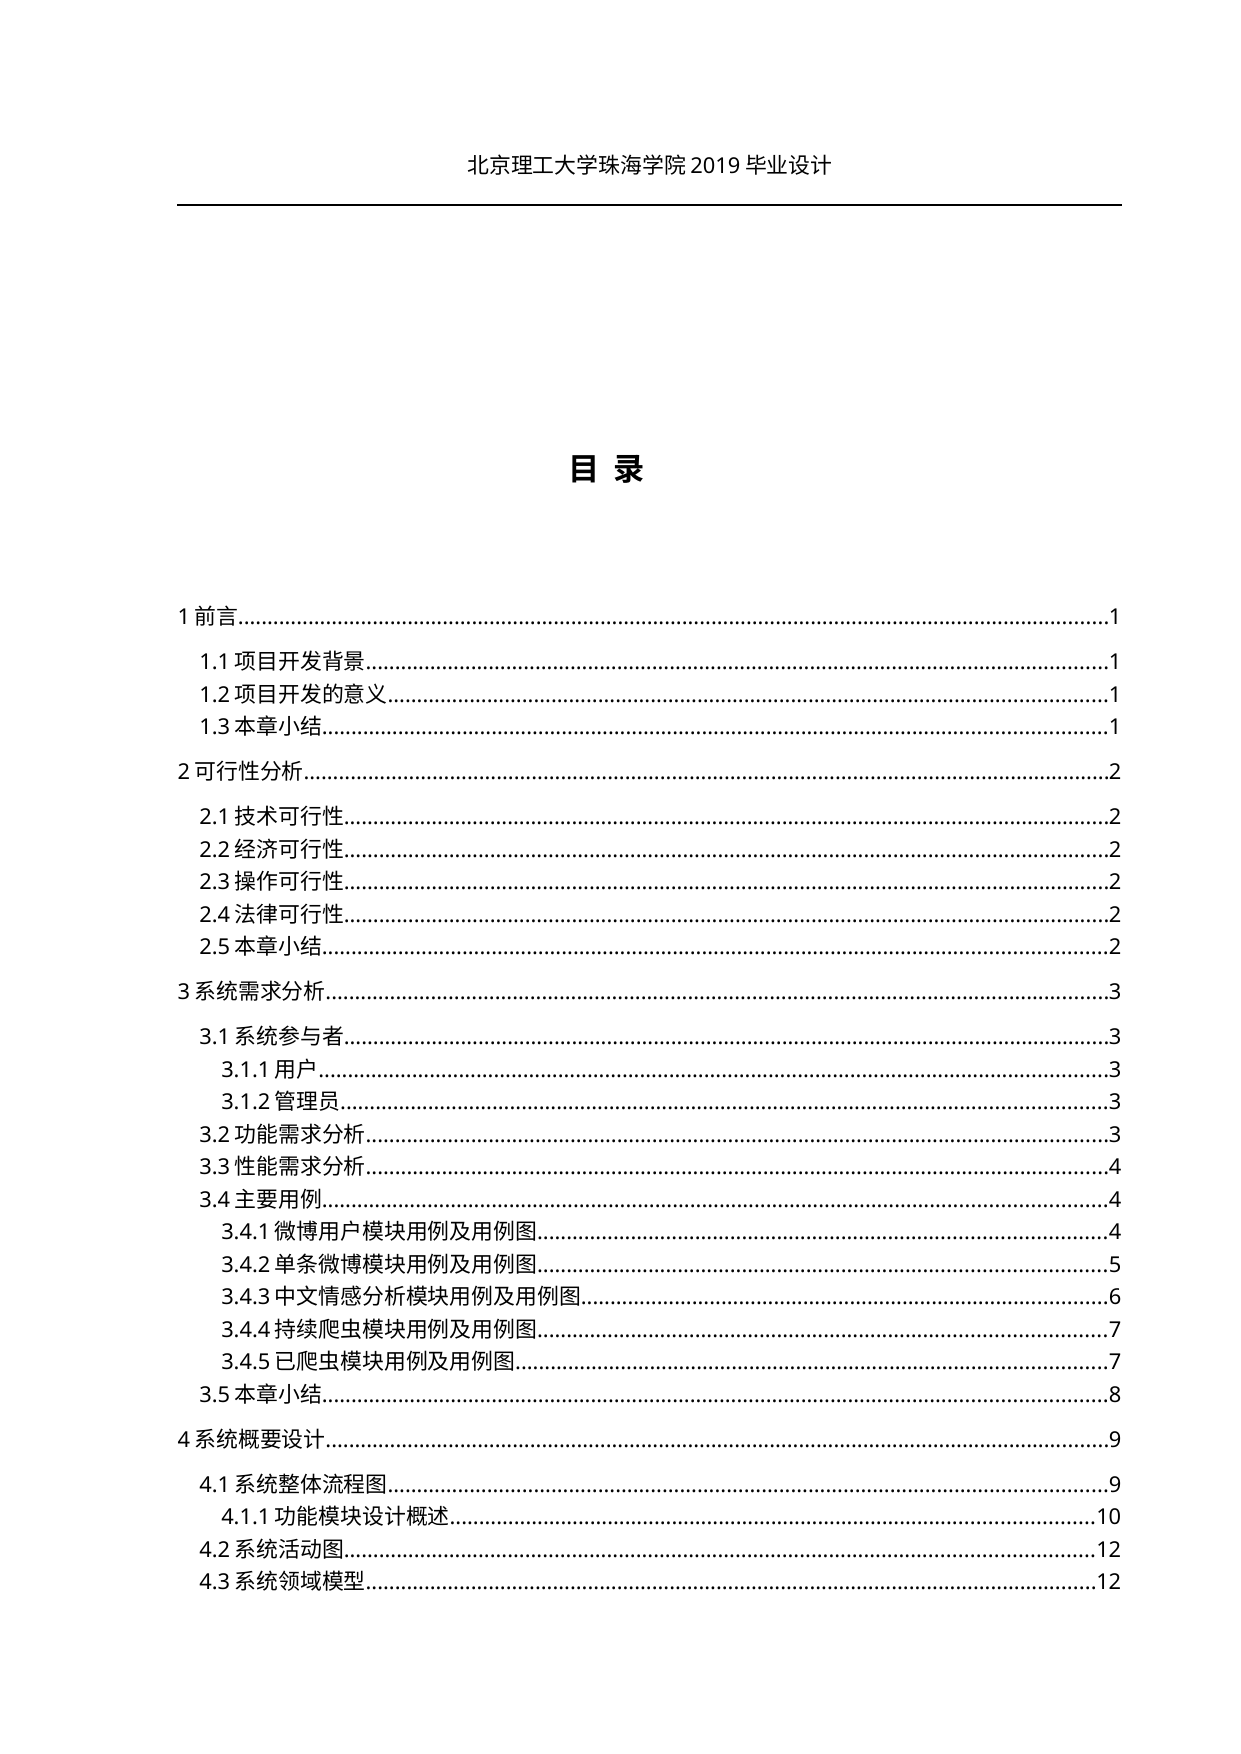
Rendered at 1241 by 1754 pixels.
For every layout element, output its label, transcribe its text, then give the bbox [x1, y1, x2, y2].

text 3.4.2单条微博模块用例及用例图 5 [221, 1246, 1122, 1279]
text 1前言 1 [177, 599, 1122, 631]
text 2.5本章小结 2 [199, 929, 1122, 961]
text 1.1项目开发背景 1 [199, 644, 1122, 676]
text 4.1.1功能模块设计概述 10 [221, 1499, 1122, 1531]
text 3.4.3中文情感分析模块用例及用例图 6 [221, 1279, 1122, 1311]
text 2.1技术可行性 2 [199, 799, 1122, 831]
text 3.4主要用例 4 [199, 1181, 1122, 1214]
text 3系统需求分析 3 [177, 974, 1122, 1006]
text 4.1系统整体流程图 9 [199, 1466, 1122, 1499]
text 4.3系统领域模型 12 [199, 1564, 1122, 1596]
text 1.2项目开发的意义 1 [199, 676, 1122, 709]
text 3.5本章小结 8 [199, 1376, 1122, 1409]
text 2.2经济可行性 2 [199, 831, 1122, 864]
text 3.1.1用户 3 [221, 1051, 1122, 1084]
text 4.2系统活动图 12 [199, 1531, 1122, 1564]
text 3.3性能需求分析 4 [199, 1149, 1122, 1181]
text 3.1.2管理员 3 [221, 1084, 1122, 1116]
text 3.4.4持续爬虫模块用例及用例图 7 [221, 1311, 1122, 1344]
text 1.3本章小结 1 [199, 709, 1122, 741]
text 2可行性分析 2 [177, 754, 1122, 786]
text 4系统概要设计 9 [177, 1421, 1122, 1454]
text 2.3操作可行性 2 [199, 864, 1122, 896]
text 3.1系统参与者 3 [199, 1019, 1122, 1051]
text 3.4.5已爬虫模块用例及用例图 7 [221, 1344, 1122, 1376]
text 3.4.1微博用户模块用例及用例图 4 [221, 1214, 1122, 1246]
text 目 录 [177, 434, 1122, 499]
text 3.2功能需求分析 3 [199, 1116, 1122, 1149]
text 2.4法律可行性 2 [199, 896, 1122, 929]
